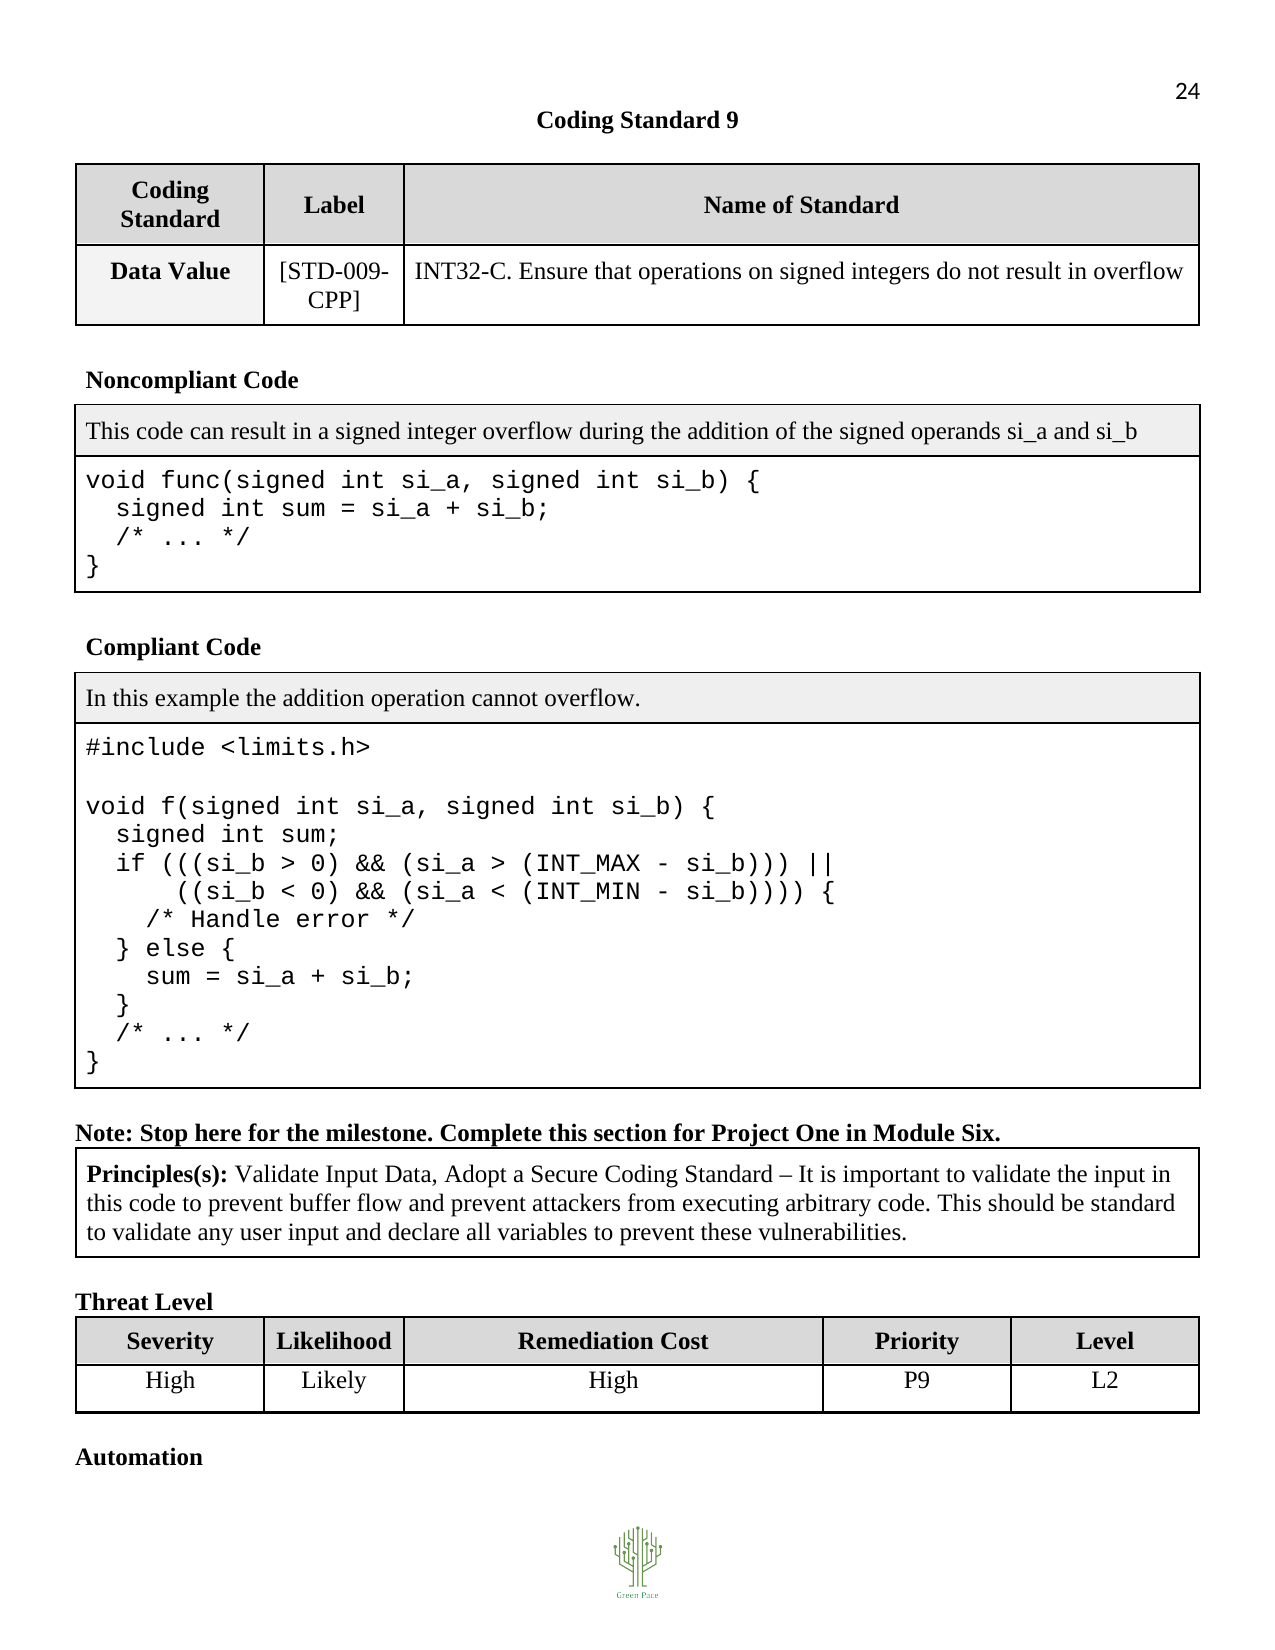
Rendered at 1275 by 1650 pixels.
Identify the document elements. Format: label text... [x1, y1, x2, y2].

table_header Principles(s): Validate Input Data, Adopt a Secure Coding Standard – It is important to validate the input in this code to prevent buffer flow and prevent attackers from executing arbitrary code. This should be standard to validate any user input and declare all variables to prevent these vulnerabilities. [77, 1149, 1198, 1256]
picture [605, 1521, 670, 1606]
table_cell High [77, 1366, 263, 1411]
table_cell void func(signed int si_a, signed int si_b) { signed int sum = si_a + si_b; /* ... */ } [76, 457, 1199, 591]
table_header Likelihood [265, 1318, 403, 1363]
table_cell Data Value [77, 246, 263, 324]
table_header Label [265, 165, 403, 243]
table_header Priority [824, 1318, 1010, 1363]
table_header Remediation Cost [405, 1318, 822, 1363]
table_header Coding Standard [77, 165, 263, 243]
table_cell L2 [1012, 1366, 1198, 1411]
table_cell INT32-C. Ensure that operations on signed integers do not result in overflow [405, 246, 1198, 324]
text Threat Level [75, 1287, 1200, 1316]
table_cell Likely [265, 1366, 403, 1411]
table_header Name of Standard [405, 165, 1198, 243]
table_cell #include <limits.h> void f(signed int si_a, signed int si_b) { signed int sum; if (((si_b > 0) && (si_a > (INT_MAX - si_b))) || ((si_b < 0) && (si_a < (INT_MIN - si_b)))) { /* Handle error */ } else { sum = si_a + si_b; } /* ... */ } [76, 724, 1199, 1087]
subtitle Coding Standard 9 [75, 106, 1200, 134]
table_cell [STD-009-CPP] [265, 246, 403, 324]
text Automation [75, 1442, 1200, 1471]
text Note: Stop here for the milestone. Complete this section for Project One in Module Six. [75, 1118, 1200, 1147]
table_header Compliant Code [75, 622, 1200, 672]
table_header Level [1012, 1318, 1198, 1363]
table_header Noncompliant Code [75, 355, 1200, 404]
table_cell P9 [824, 1366, 1010, 1411]
table_cell This code can result in a signed integer overflow during the addition of the signed operands si_a and si_b [76, 405, 1199, 455]
table_cell High [405, 1366, 822, 1411]
table_cell In this example the addition operation cannot overflow. [76, 673, 1199, 722]
table_header Severity [77, 1318, 263, 1363]
